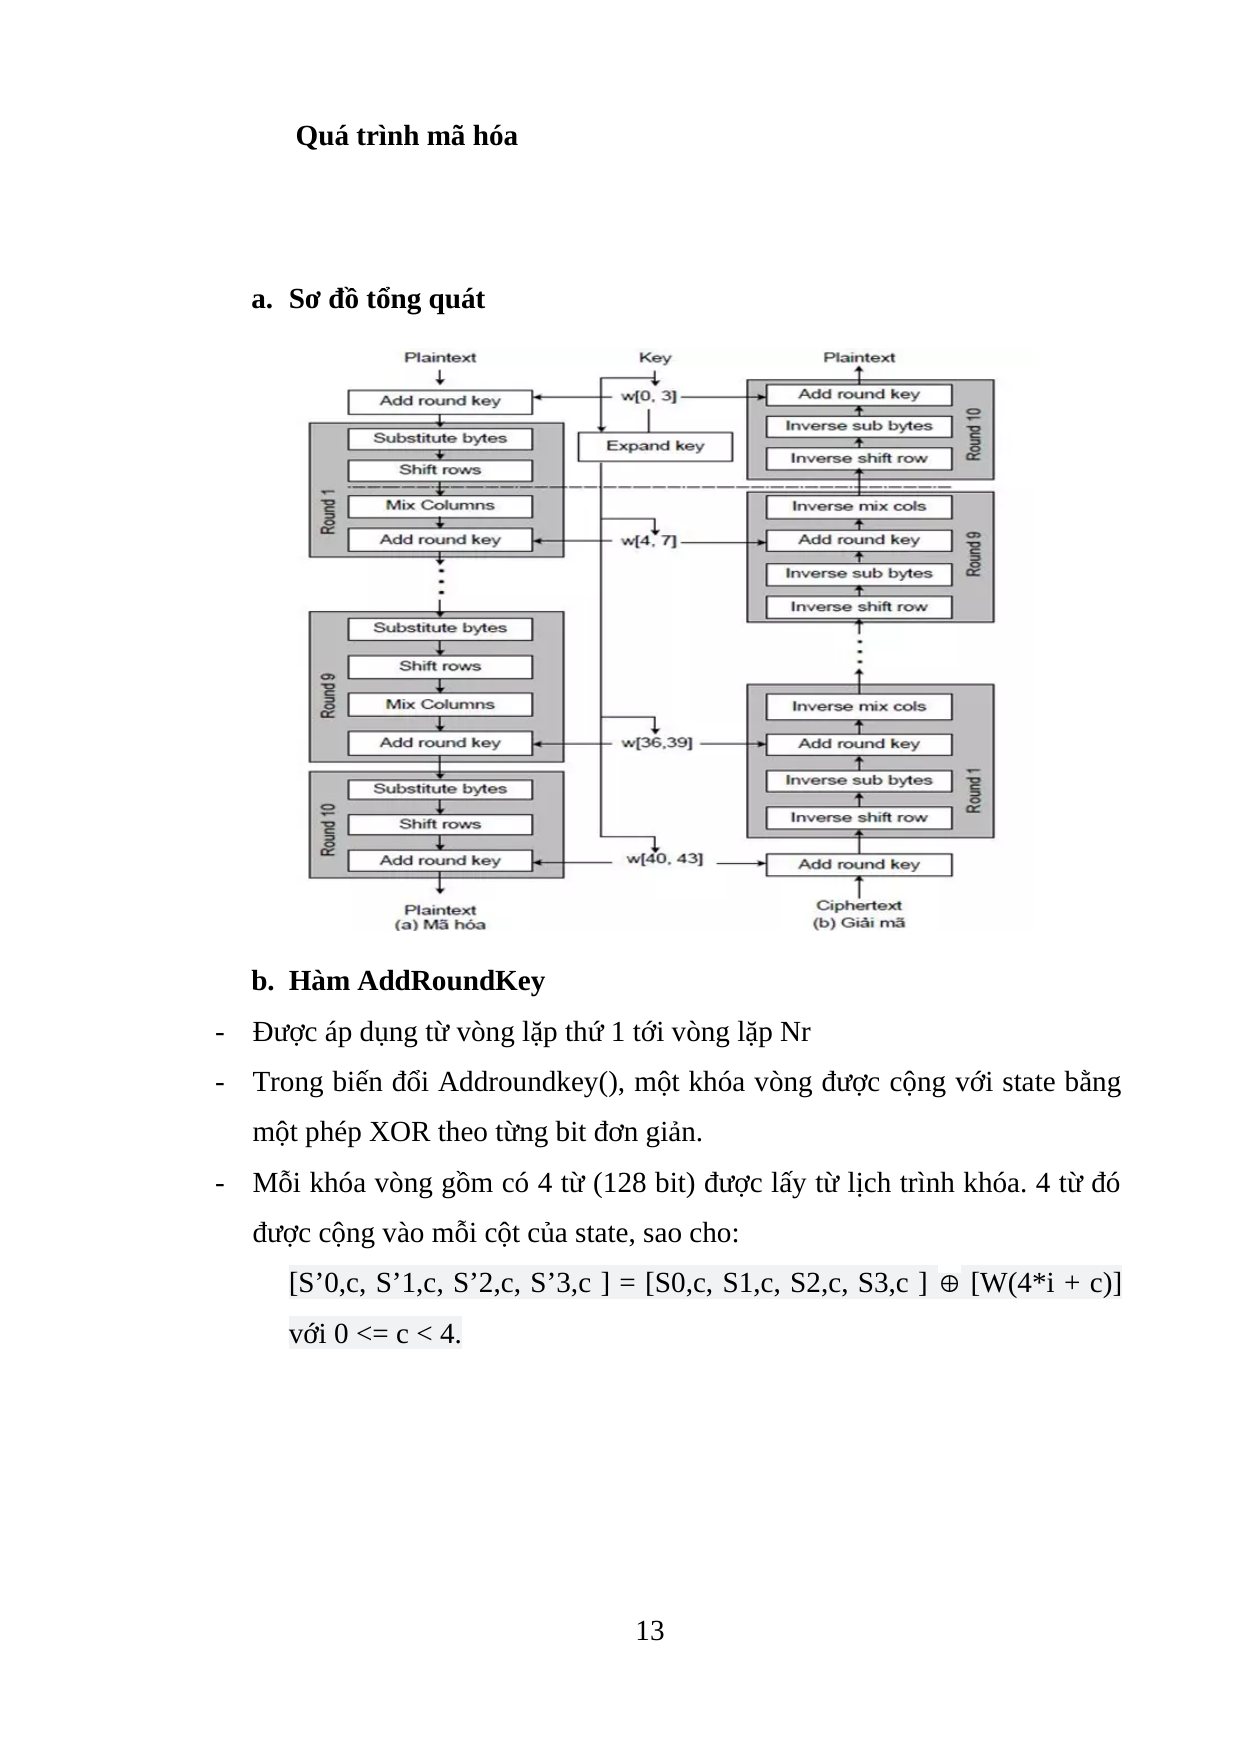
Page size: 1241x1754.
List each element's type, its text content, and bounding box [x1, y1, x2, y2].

text [S’0,c, S’1,c, S’2,c, S’3,c ] = [S0,c, S1,c, S2,c, S3,c ] ⊕ [W(4*i + c)] với 0 <= c < 4. [288, 1265, 1122, 1349]
picture [265, 348, 1034, 931]
list Hàm AddRoundKey [251, 963, 1122, 997]
list Mỗi khóa vòng gồm có 4 từ (128 bit) được lấy từ lịch trình khóa. 4 từ đó được cộng vào mỗi cột của state, sao cho: [215, 1165, 1122, 1249]
subtitle Quá trình mã hóa [295, 118, 1122, 152]
list Được áp dụng từ vòng lặp thứ 1 tới vòng lặp Nr [215, 1014, 1122, 1047]
list Sơ đồ tổng quát [251, 281, 1122, 315]
list Trong biến đổi Addroundkey(), một khóa vòng được cộng với state bằng một phép XOR theo từng bit đơn giản. [215, 1064, 1122, 1148]
